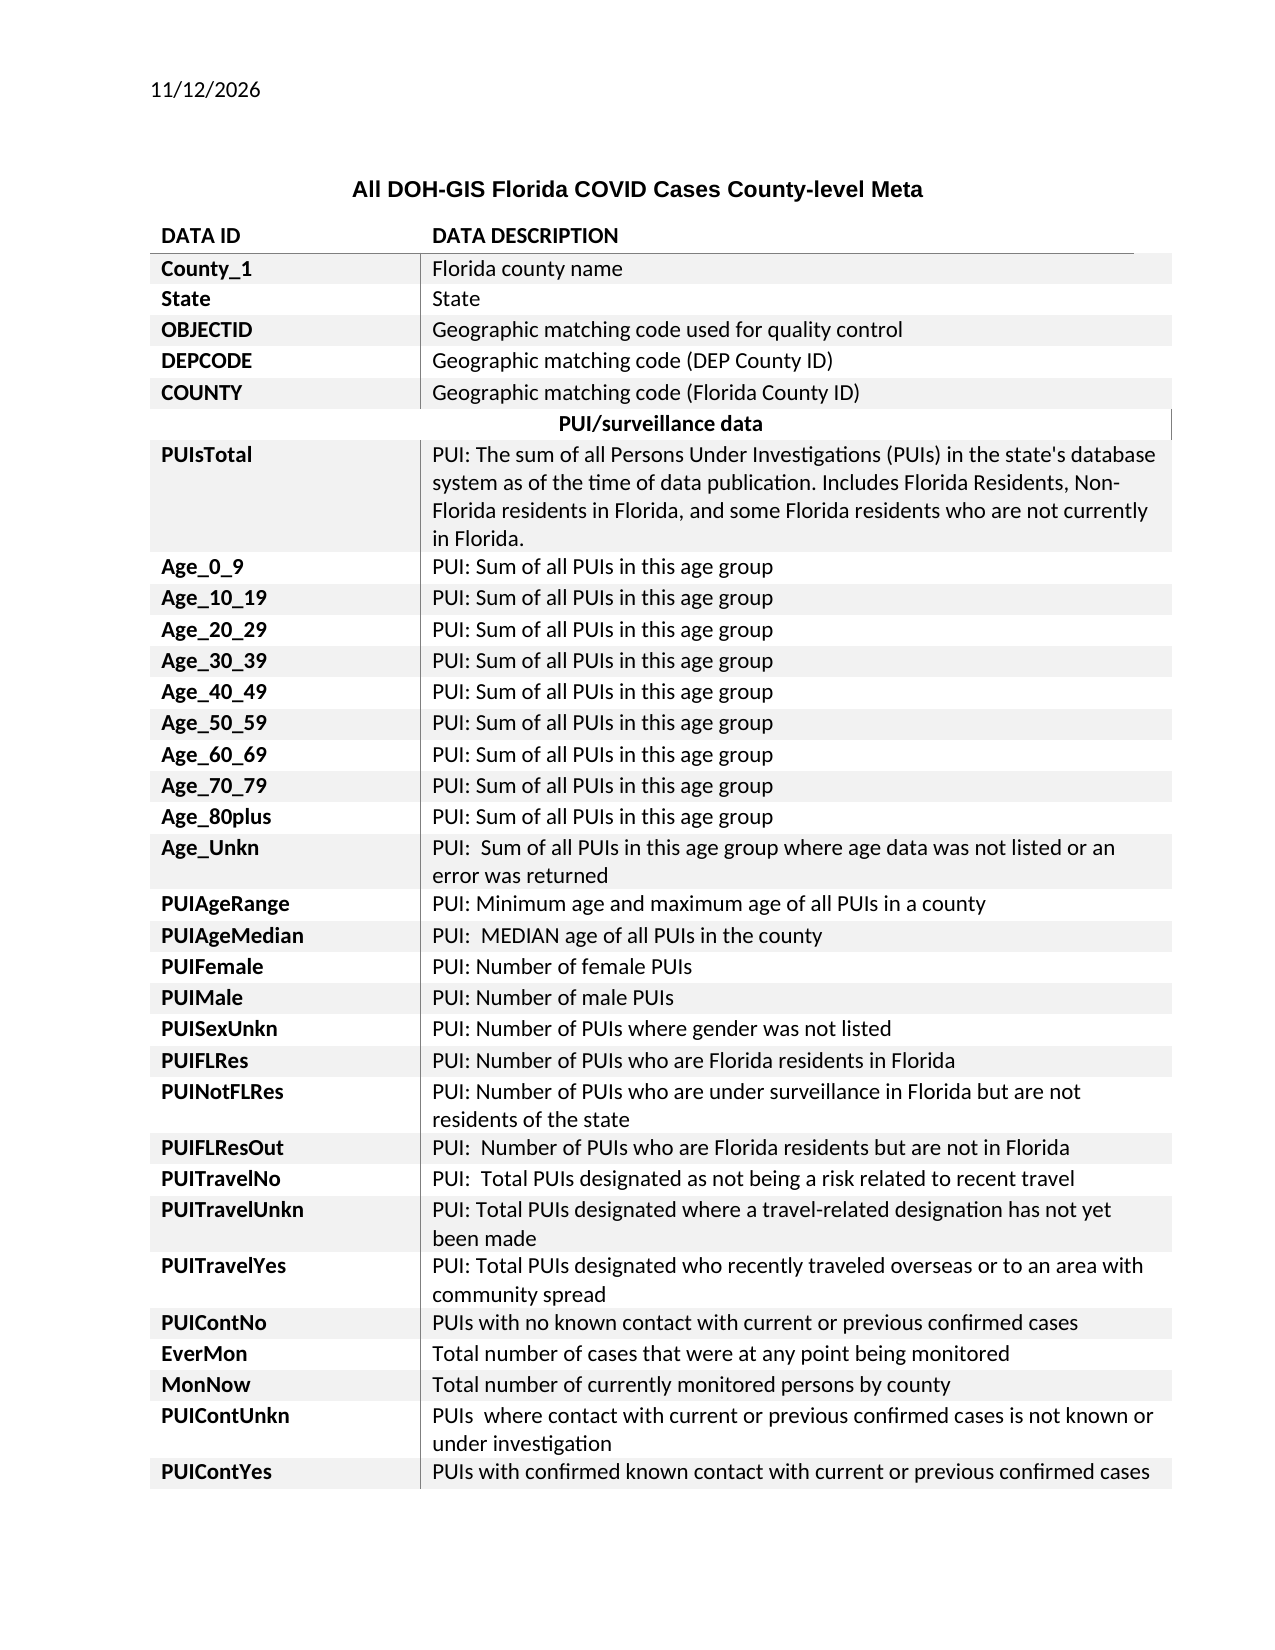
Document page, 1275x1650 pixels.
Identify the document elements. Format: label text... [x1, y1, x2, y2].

table_cell PUIContNo [150, 1308, 420, 1339]
table_cell PUITravelUnkn [150, 1196, 420, 1252]
table_cell PUI: Sum of all PUIs in this age group [421, 802, 1172, 833]
table_cell PUIs with no known contact with current or previous confirmed cases [421, 1308, 1172, 1339]
table_cell Total number of currently monitored persons by county [421, 1370, 1172, 1401]
table_cell COUNTY [150, 378, 420, 409]
table_cell PUI: Sum of all PUIs in this age group [421, 615, 1172, 646]
table_cell PUI: Number of male PUIs [421, 983, 1172, 1014]
table_cell MonNow [150, 1370, 420, 1401]
text All DOH-GIS Florida COVID Cases County-level Meta [150, 176, 1125, 203]
table_cell PUI: Sum of all PUIs in this age group [421, 709, 1172, 740]
table_cell PUIsTotal [150, 440, 420, 552]
table_cell PUI: Total PUIs designated who recently traveled overseas or to an area with community spread [421, 1252, 1172, 1308]
table_cell Total number of cases that were at any point being monitored [421, 1339, 1172, 1370]
table_cell State [150, 284, 420, 315]
table_cell State [421, 284, 1172, 315]
table_cell Age_30_39 [150, 646, 420, 677]
table_cell PUI: Sum of all PUIs in this age group where age data was not listed or an error was returned [421, 834, 1172, 889]
table_cell Age_Unkn [150, 834, 420, 889]
table_cell Age_0_9 [150, 552, 420, 583]
table_cell PUINotFLRes [150, 1077, 420, 1133]
table_cell Florida county name [421, 253, 1172, 284]
table_cell PUIContYes [150, 1458, 420, 1489]
table_cell Age_40_49 [150, 677, 420, 708]
table_cell Geographic matching code used for quality control [421, 315, 1172, 346]
table_cell DEPCODE [150, 346, 420, 378]
table_cell PUIs where contact with current or previous confirmed cases is not known or under investigation [421, 1401, 1172, 1457]
table_cell PUI: Sum of all PUIs in this age group [421, 677, 1172, 708]
table_cell Age_60_69 [150, 740, 420, 771]
table_cell Age_70_79 [150, 771, 420, 802]
table_cell PUI: Sum of all PUIs in this age group [421, 646, 1172, 677]
table_cell PUIMale [150, 983, 420, 1014]
table_cell PUI/surveillance data [150, 409, 1171, 440]
table_cell PUI: Minimum age and maximum age of all PUIs in a county [421, 890, 1172, 921]
table_cell PUI: Total PUIs designated as not being a risk related to recent travel [421, 1164, 1172, 1196]
table_cell PUI: Number of PUIs who are Florida residents but are not in Florida [421, 1133, 1172, 1164]
table_cell OBJECTID [150, 315, 420, 346]
table_cell PUITravelNo [150, 1164, 420, 1196]
table_cell PUI: The sum of all Persons Under Investigations (PUIs) in the state's database system as of the time of data publication. Includes Florida Residents, Non-Florida residents in Florida, and some Florida residents who are not currently in Florida. [421, 440, 1172, 552]
table_cell Age_10_19 [150, 584, 420, 615]
table_cell PUI: Number of female PUIs [421, 952, 1172, 983]
table_cell PUI: Total PUIs designated where a travel-related designation has not yet been made [421, 1196, 1172, 1252]
table_cell Geographic matching code (Florida County ID) [421, 378, 1172, 409]
table_cell PUI: Number of PUIs who are under surveillance in Florida but are not residents of the state [421, 1077, 1172, 1133]
table_cell PUI: Sum of all PUIs in this age group [421, 740, 1172, 771]
table_cell EverMon [150, 1339, 420, 1370]
table_cell PUI: Number of PUIs where gender was not listed [421, 1015, 1172, 1046]
table_cell PUI: Sum of all PUIs in this age group [421, 771, 1172, 802]
table_cell Age_80plus [150, 802, 420, 833]
table_cell PUIAgeMedian [150, 921, 420, 952]
table_cell PUIs with confirmed known contact with current or previous confirmed cases [421, 1458, 1172, 1489]
table_cell PUIFLRes [150, 1046, 420, 1077]
table_cell County_1 [150, 254, 420, 284]
table_header Data description [421, 221, 1134, 253]
table_cell PUIContUnkn [150, 1401, 420, 1457]
table_cell PUITravelYes [150, 1252, 420, 1308]
table_cell PUI: Number of PUIs who are Florida residents in Florida [421, 1046, 1172, 1077]
table_cell PUIAgeRange [150, 890, 420, 921]
table_cell Age_20_29 [150, 615, 420, 646]
table_cell Age_50_59 [150, 709, 420, 740]
table_cell Geographic matching code (DEP County ID) [421, 346, 1172, 378]
table_header Data ID [150, 221, 421, 253]
table_cell PUI: Sum of all PUIs in this age group [421, 552, 1172, 583]
table_cell PUI: MEDIAN age of all PUIs in the county [421, 921, 1172, 952]
table_cell PUIFLResOut [150, 1133, 420, 1164]
table_cell PUISexUnkn [150, 1015, 420, 1046]
table_cell PUI: Sum of all PUIs in this age group [421, 584, 1172, 615]
table_cell PUIFemale [150, 952, 420, 983]
